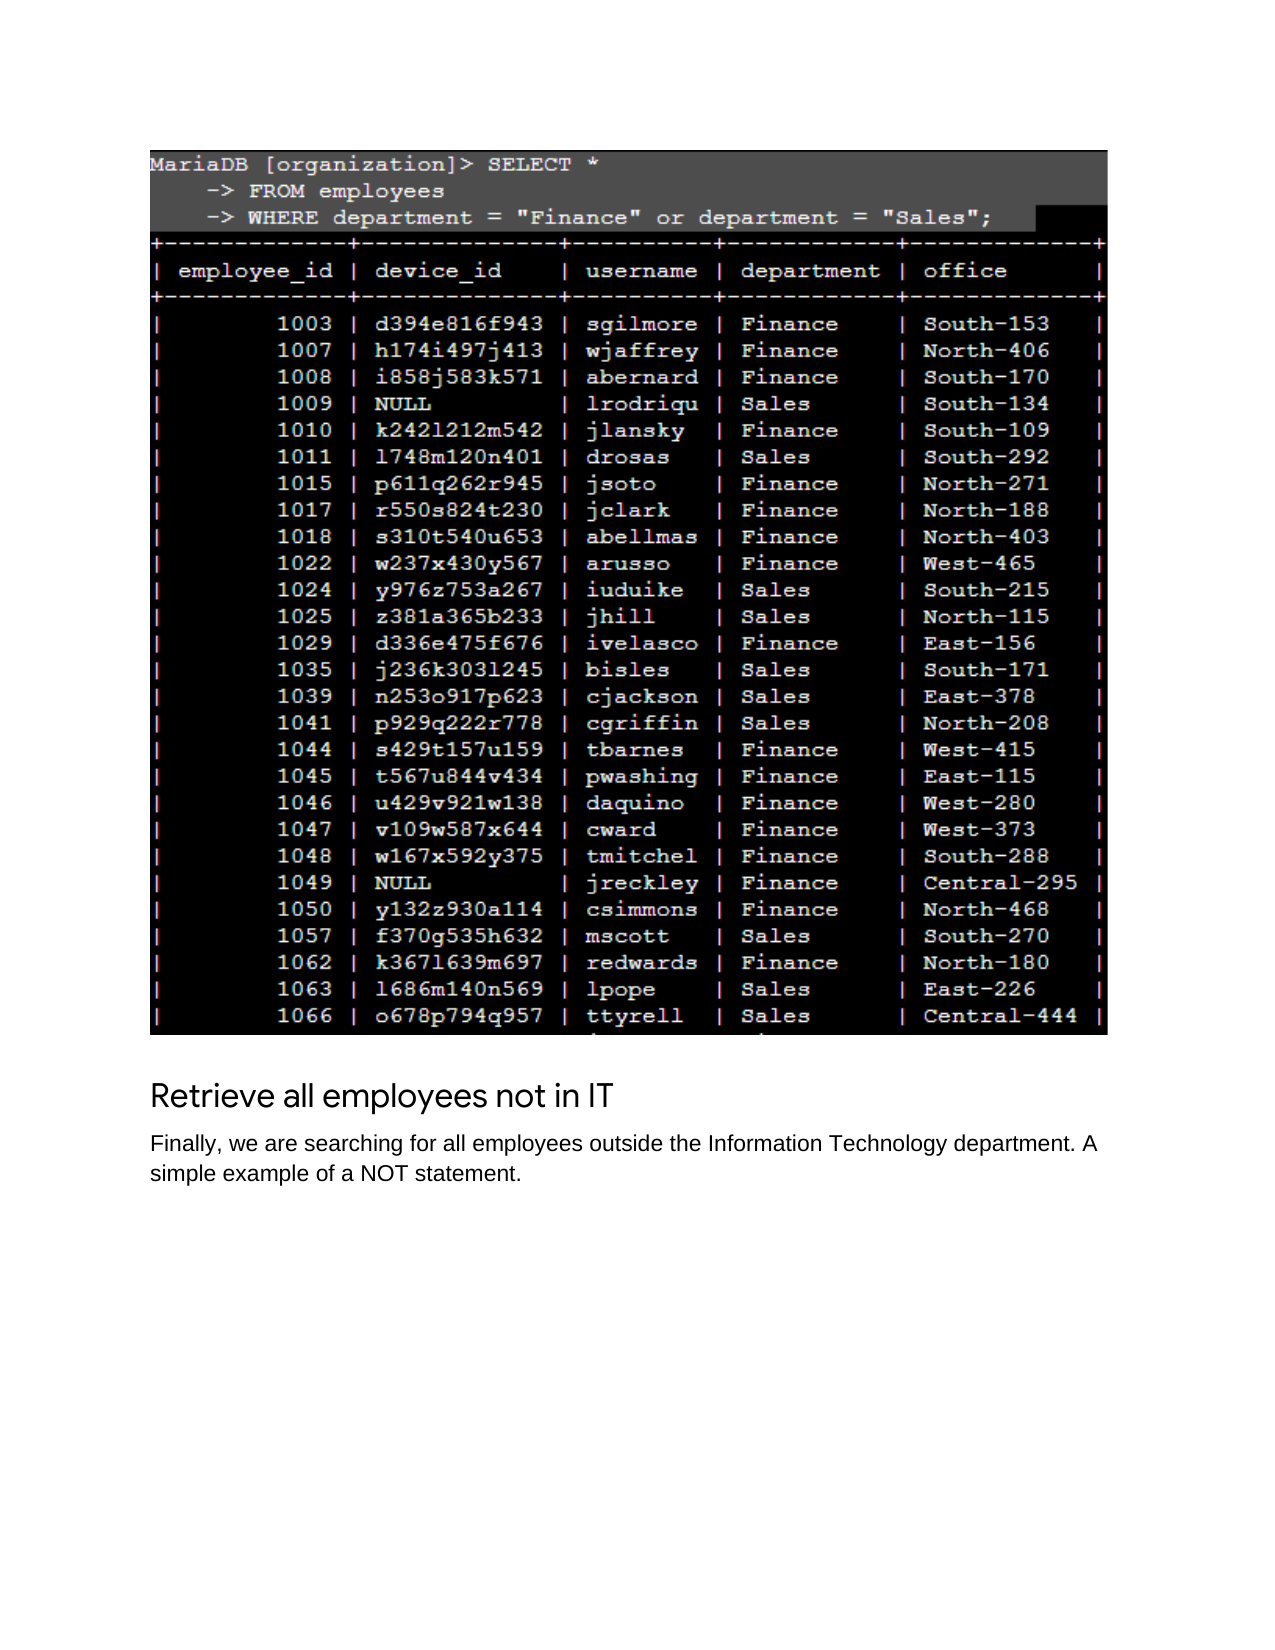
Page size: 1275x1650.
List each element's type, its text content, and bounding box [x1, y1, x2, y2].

subtitle Retrieve all employees not in IT [150, 1076, 1125, 1117]
text Finally, we are searching for all employees outside the Information Technology department. A simple example of a NOT statement. [150, 1130, 1125, 1187]
picture [150, 150, 1108, 1035]
